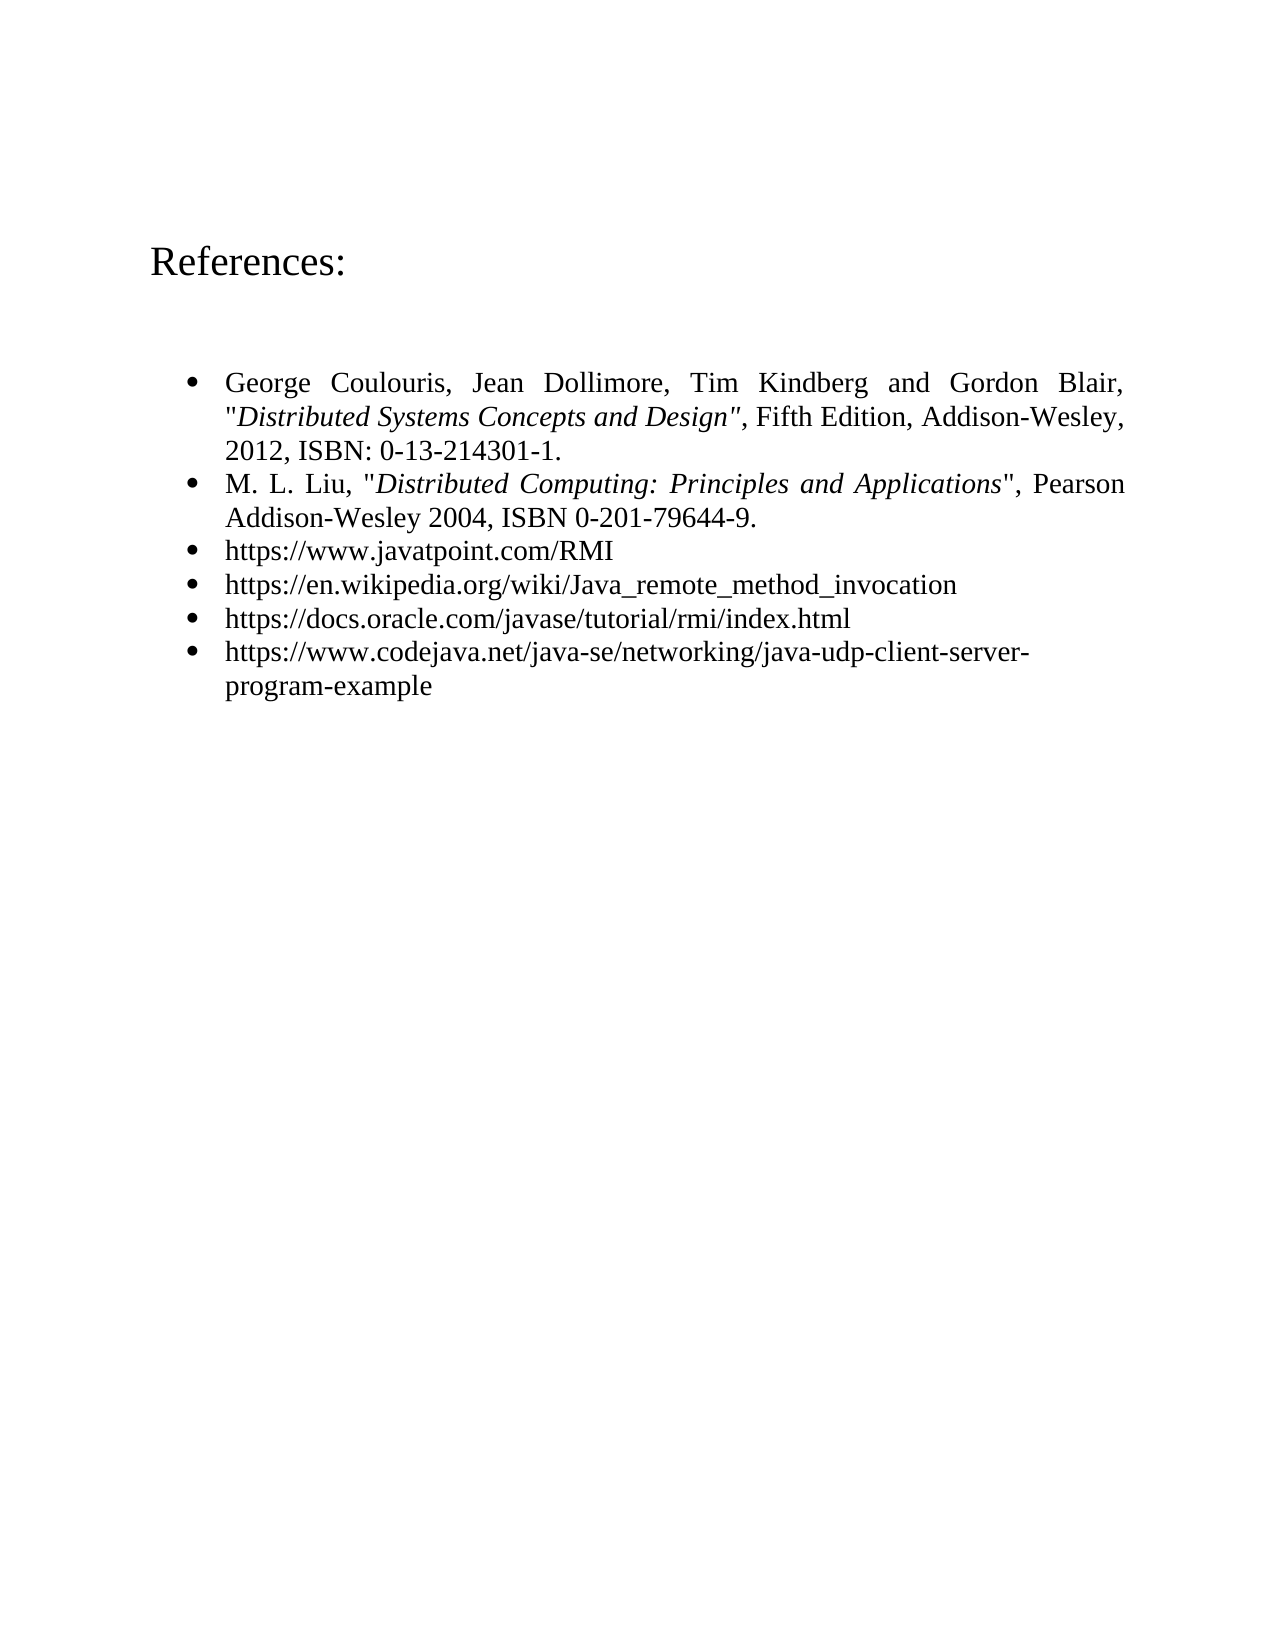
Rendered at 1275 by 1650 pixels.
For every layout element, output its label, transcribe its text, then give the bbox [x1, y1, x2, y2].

list M. L. Liu, "Distributed Computing: Principles and Applications", Pearson Addison-Wesley 2004, ISBN 0-201-79644-9. [187, 466, 1125, 533]
list https://www.javatpoint.com/RMI [187, 533, 1125, 567]
list https://www.codejava.net/java-se/networking/java-udp-client-server-program-example [187, 634, 1125, 702]
text References: [150, 236, 1125, 284]
list https://en.wikipedia.org/wiki/Java_remote_method_invocation [187, 567, 1125, 601]
list https://docs.oracle.com/javase/tutorial/rmi/index.html [187, 601, 1125, 634]
list George Coulouris, Jean Dollimore, Tim Kindberg and Gordon Blair, "Distributed Systems Concepts and Design", Fifth Edition, Addison-Wesley, 2012, ISBN: 0-13-214301-1. [187, 366, 1125, 466]
